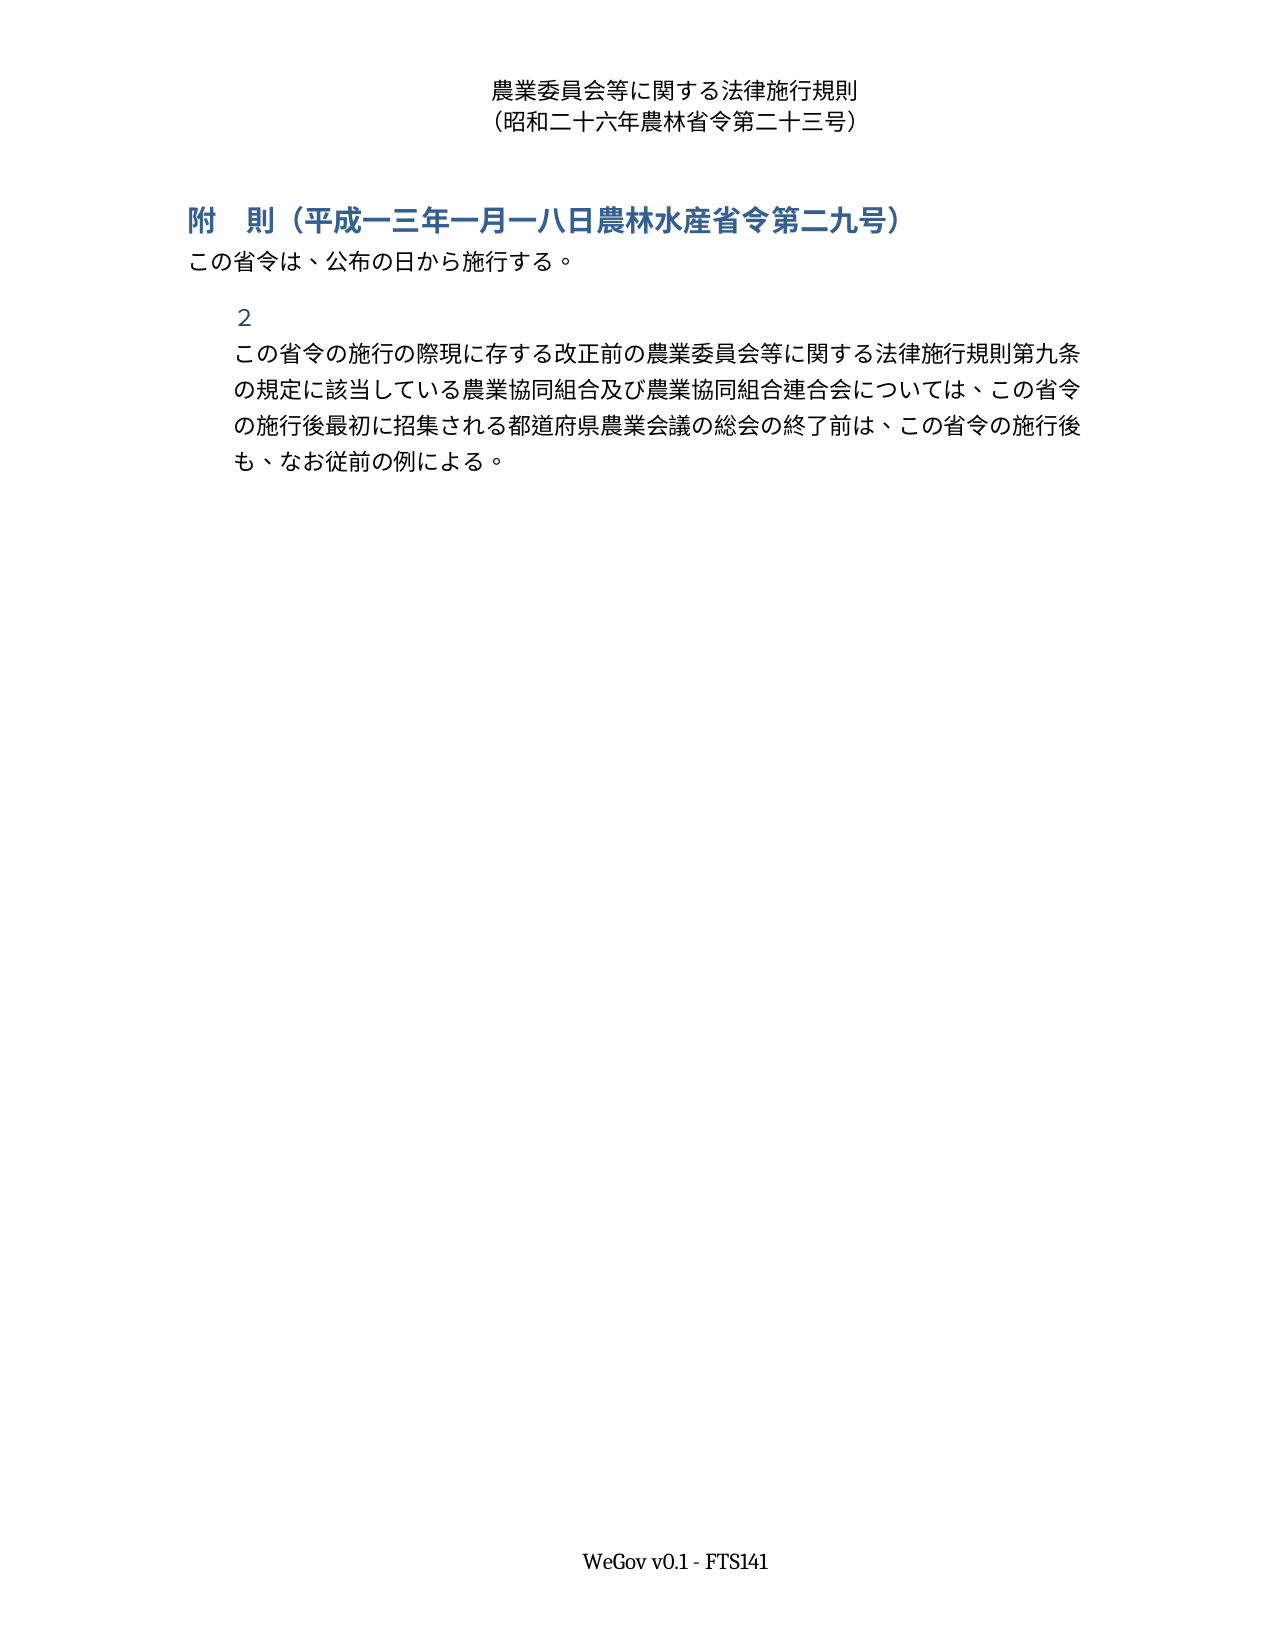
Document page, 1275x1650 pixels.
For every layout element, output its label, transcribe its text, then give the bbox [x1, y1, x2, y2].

text この省令は、公布の日から施行する。 [187, 246, 1087, 277]
subtitle 附 則（平成一三年一月一八日農林水産省令第二九号） [187, 200, 1087, 240]
subtitle ２ [233, 302, 1087, 334]
text この省令の施行の際現に存する改正前の農業委員会等に関する法律施行規則第九条の規定に該当している農業協同組合及び農業協同組合連合会については、この省令の施行後最初に招集される都道府県農業会議の総会の終了前は、この省令の施行後も、なお従前の例による。 [233, 338, 1087, 477]
